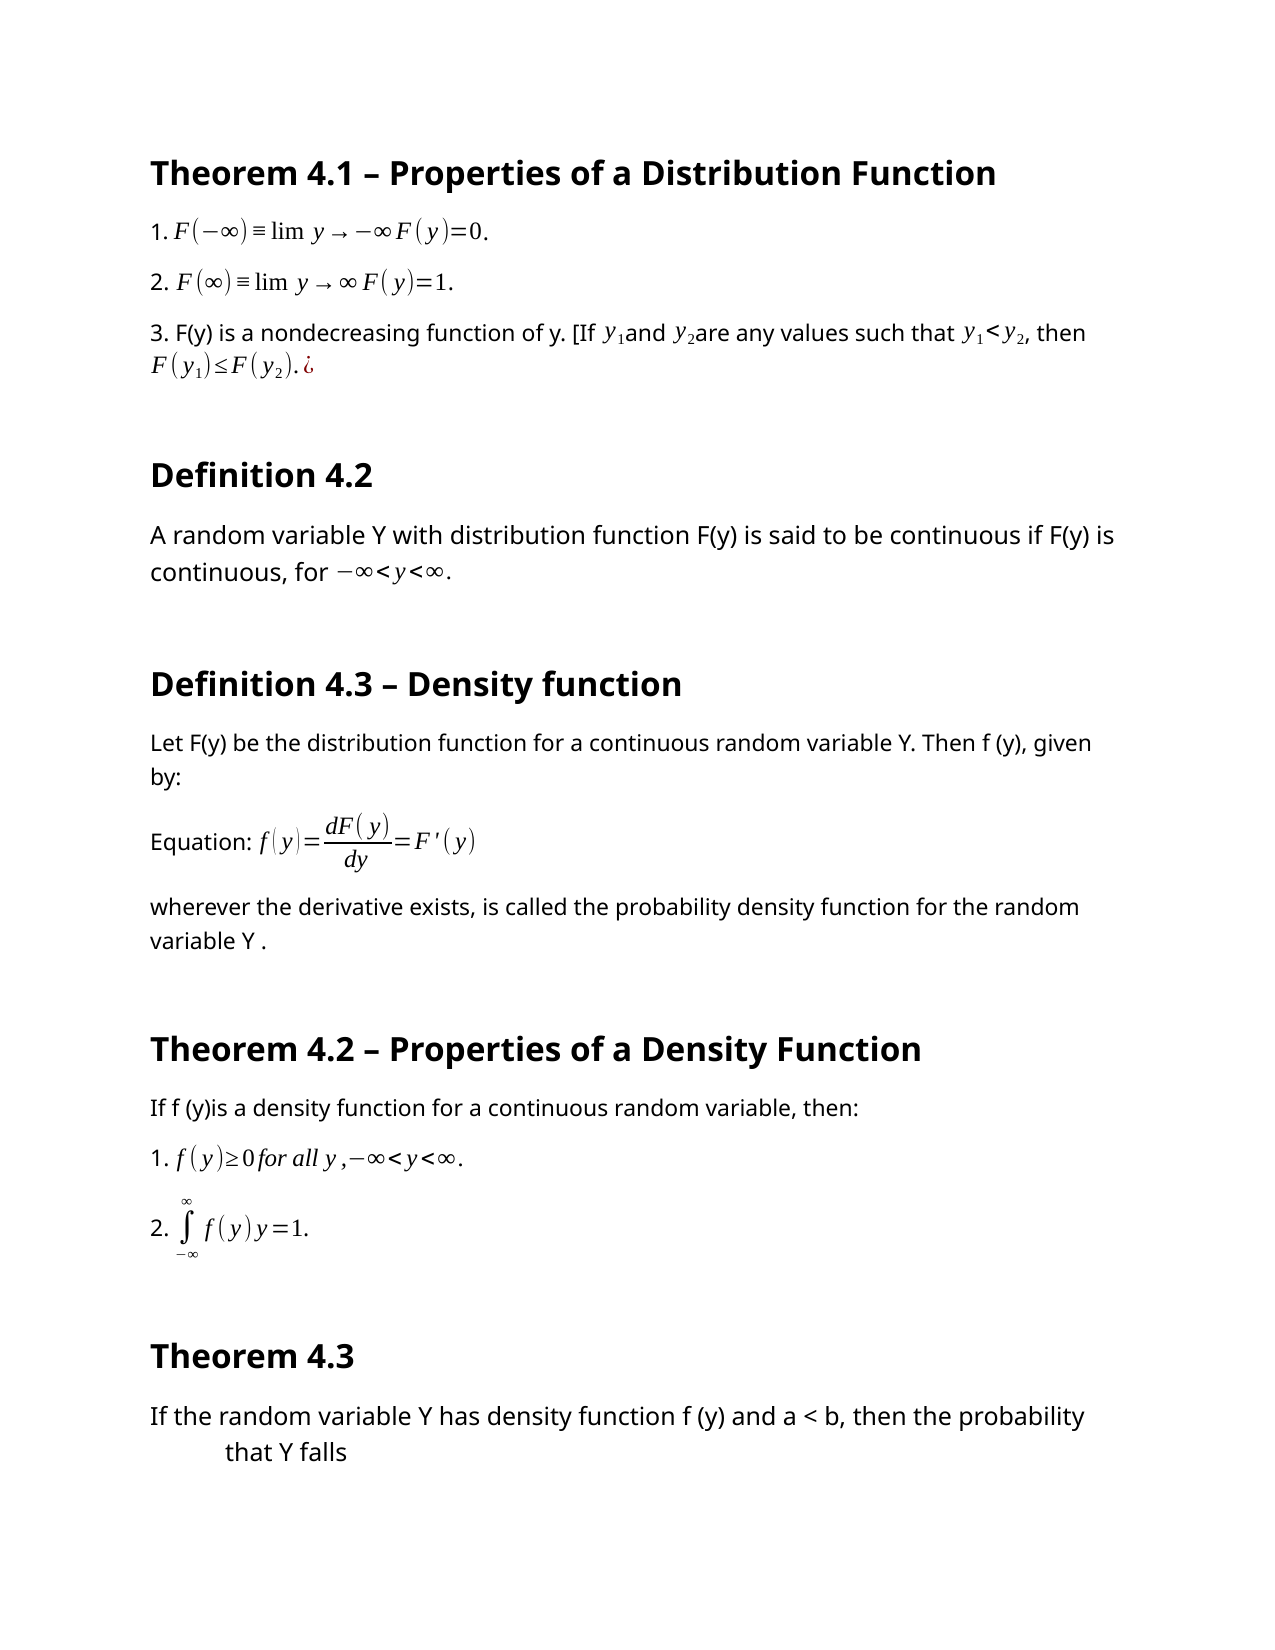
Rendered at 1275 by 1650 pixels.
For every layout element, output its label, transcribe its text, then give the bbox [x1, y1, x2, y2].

text 2. . [150, 1192, 1125, 1263]
text Definition 4.2 [150, 452, 1125, 497]
text Theorem 4.1 – Properties of a Distribution Function [150, 150, 1125, 195]
text Equation: [150, 811, 1125, 872]
text Theorem 4.2 – Properties of a Density Function [150, 1026, 1125, 1071]
text Theorem 4.3 [150, 1333, 1125, 1378]
text If the random variable Y has density function f (y) and a < b, then the probability that Y falls [150, 1398, 1125, 1469]
text 3. F(y) is a nondecreasing function of y. [If and are any values such that , then [150, 316, 1125, 382]
text wherever the derivative exists, is called the probability density function for the random variable Y . [150, 891, 1125, 956]
text A random variable Y with distribution function F(y) is said to be continuous if F(y) is continuous, for [150, 517, 1125, 588]
text Let F(y) be the distribution function for a continuous random variable Y. Then f (y), given by: [150, 727, 1125, 792]
text 1. [150, 216, 1125, 247]
text Definition 4.3 – Density function [150, 661, 1125, 707]
text 1. [150, 1142, 1125, 1173]
text If f (y)is a density function for a continuous random variable, then: [150, 1092, 1125, 1123]
text 2. . [150, 266, 1125, 297]
